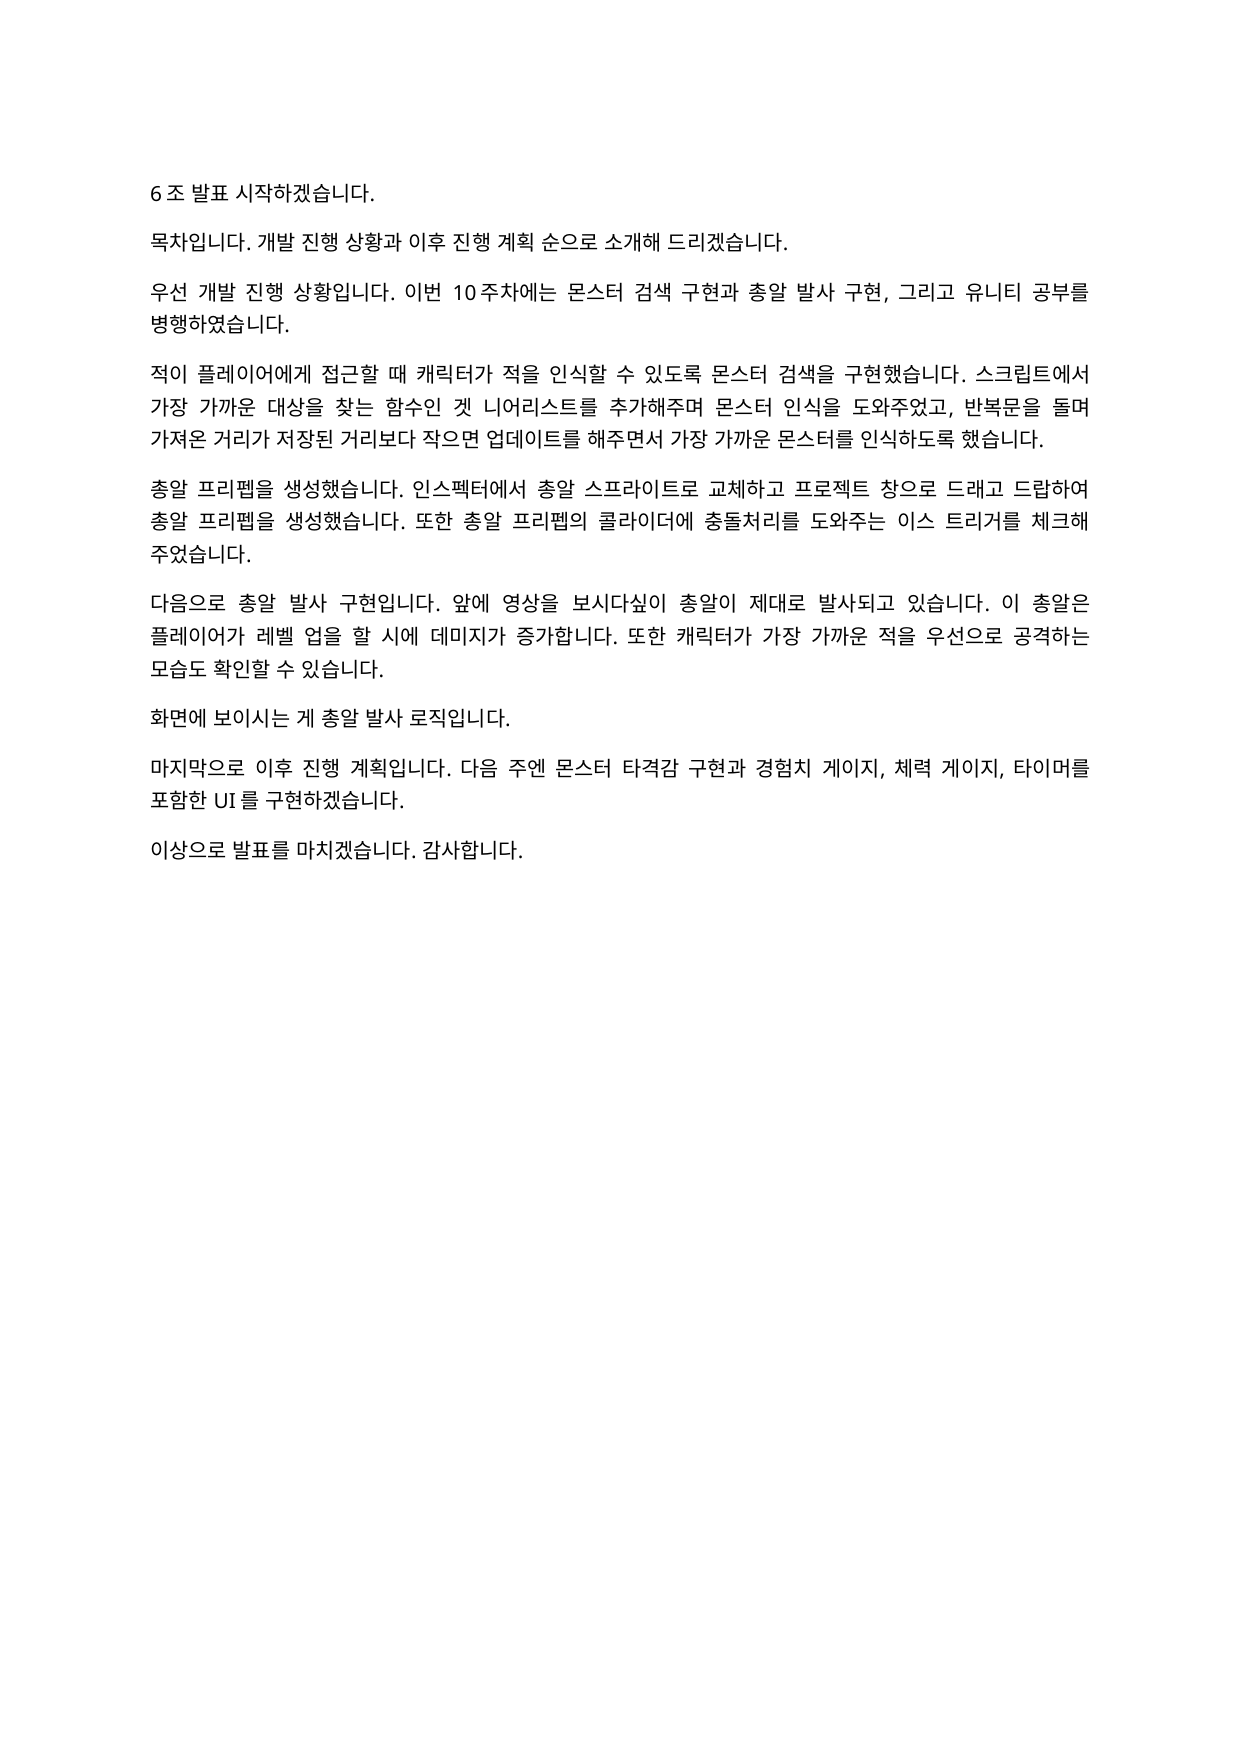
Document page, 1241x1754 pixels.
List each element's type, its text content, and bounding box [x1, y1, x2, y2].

text 적이 플레이어에게 접근할 때 캐릭터가 적을 인식할 수 있도록 몬스터 검색을 구현했습니다. 스크립트에서 가장 가까운 대상을 찾는 함수인 겟 니어리스트를 추가해주며 몬스터 인식을 도와주었고, 반복문을 돌며 가져온 거리가 저장된 거리보다 작으면 업데이트를 해주면서 가장 가까운 몬스터를 인식하도록 했습니다. [150, 358, 1090, 454]
text 6조 발표 시작하겠습니다. [150, 177, 1090, 207]
text 총알 프리펩을 생성했습니다. 인스펙터에서 총알 스프라이트로 교체하고 프로젝트 창으로 드래고 드랍하여 총알 프리펩을 생성했습니다. 또한 총알 프리펩의 콜라이더에 충돌처리를 도와주는 이스 트리거를 체크해 주었습니다. [150, 473, 1090, 568]
text 화면에 보이시는 게 총알 발사 로직입니다. [150, 702, 1090, 733]
text 우선 개발 진행 상황입니다. 이번 10주차에는 몬스터 검색 구현과 총알 발사 구현, 그리고 유니티 공부를 병행하였습니다. [150, 276, 1090, 339]
text 목차입니다. 개발 진행 상황과 이후 진행 계획 순으로 소개해 드리겠습니다. [150, 227, 1090, 257]
text 마지막으로 이후 진행 계획입니다. 다음 주엔 몬스터 타격감 구현과 경험치 게이지, 체력 게이지, 타이머를 포함한 UI를 구현하겠습니다. [150, 752, 1090, 815]
text 이상으로 발표를 마치겠습니다. 감사합니다. [150, 834, 1090, 864]
text 다음으로 총알 발사 구현입니다. 앞에 영상을 보시다싶이 총알이 제대로 발사되고 있습니다. 이 총알은 플레이어가 레벨 업을 할 시에 데미지가 증가합니다. 또한 캐릭터가 가장 가까운 적을 우선으로 공격하는 모습도 확인할 수 있습니다. [150, 588, 1090, 683]
